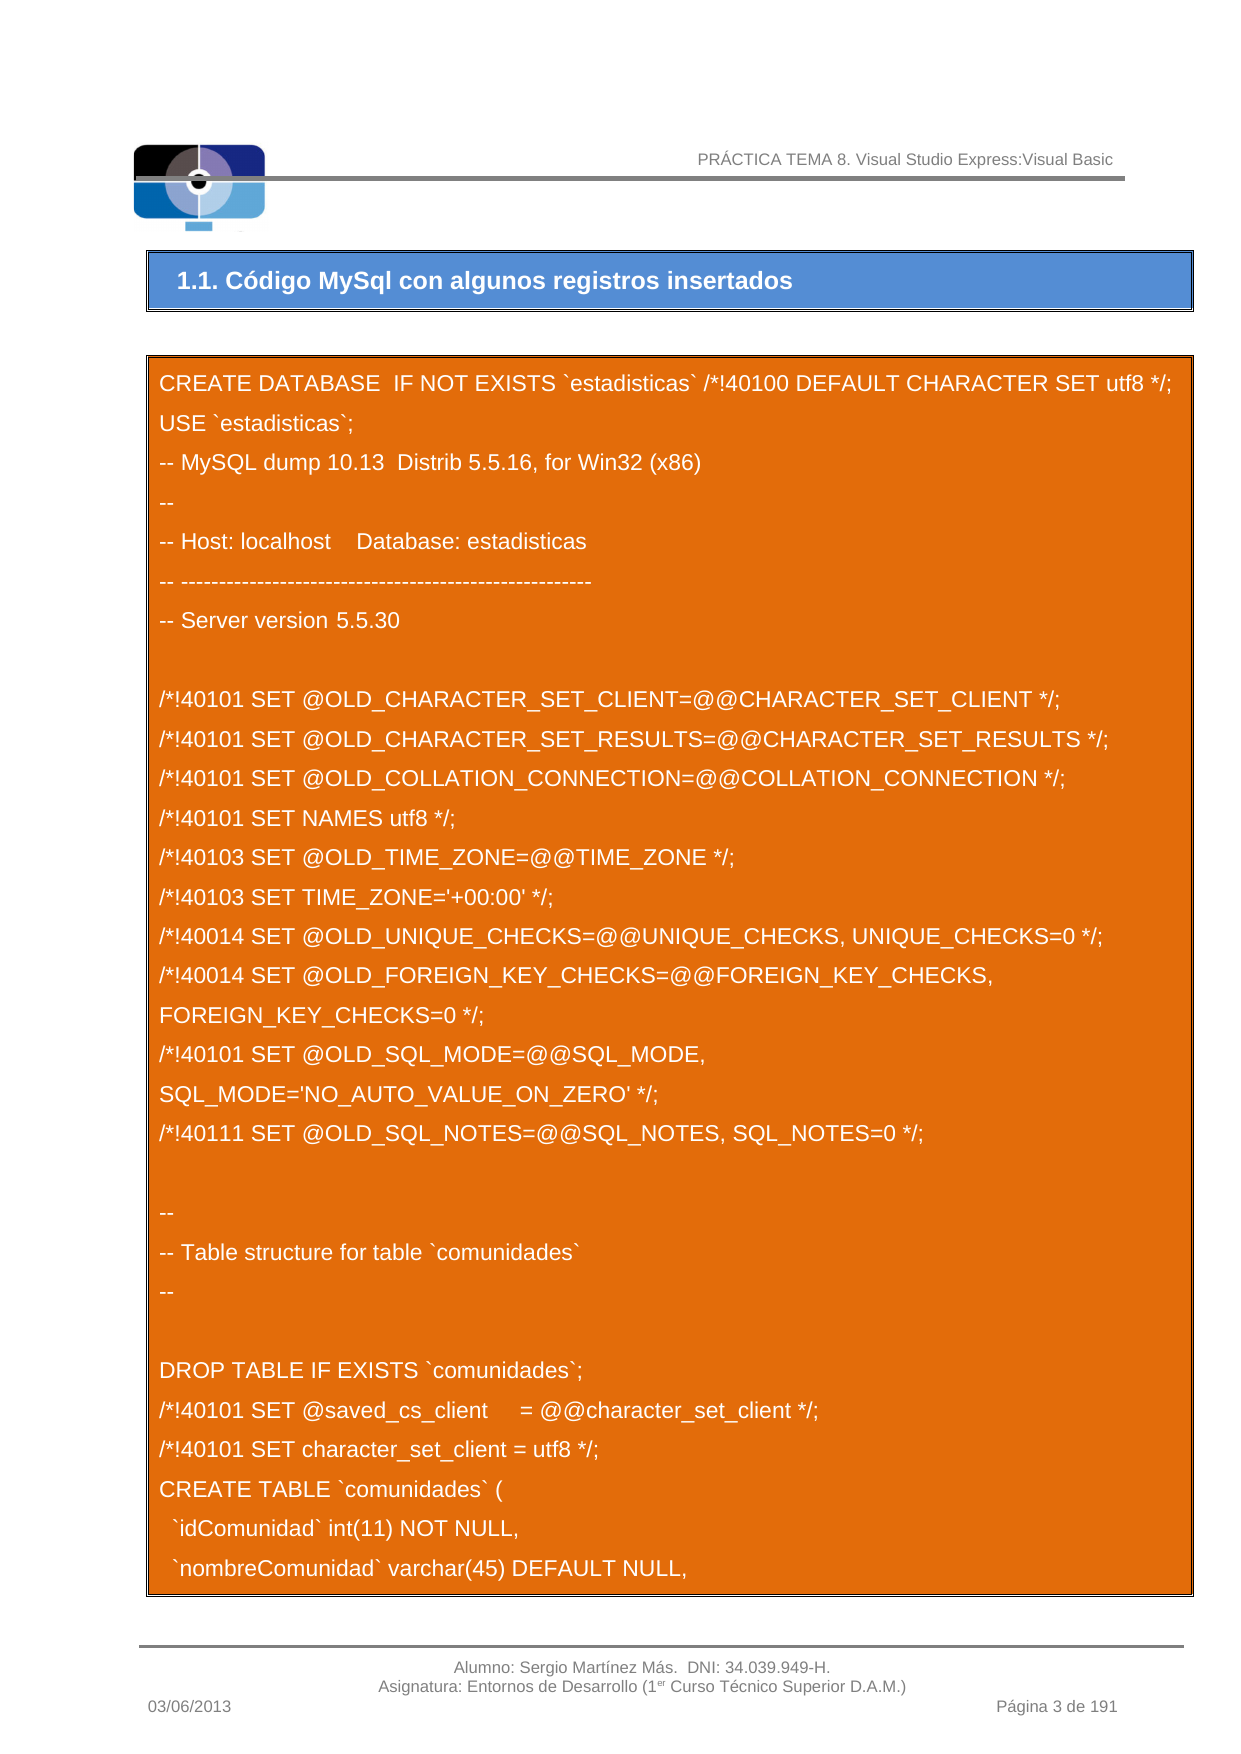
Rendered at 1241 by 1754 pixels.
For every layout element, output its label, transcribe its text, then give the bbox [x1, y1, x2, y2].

picture [133, 141, 269, 232]
table_header 1.1. Código MySql con algunos registros insertados [149, 253, 1191, 308]
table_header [149, 358, 1191, 1594]
